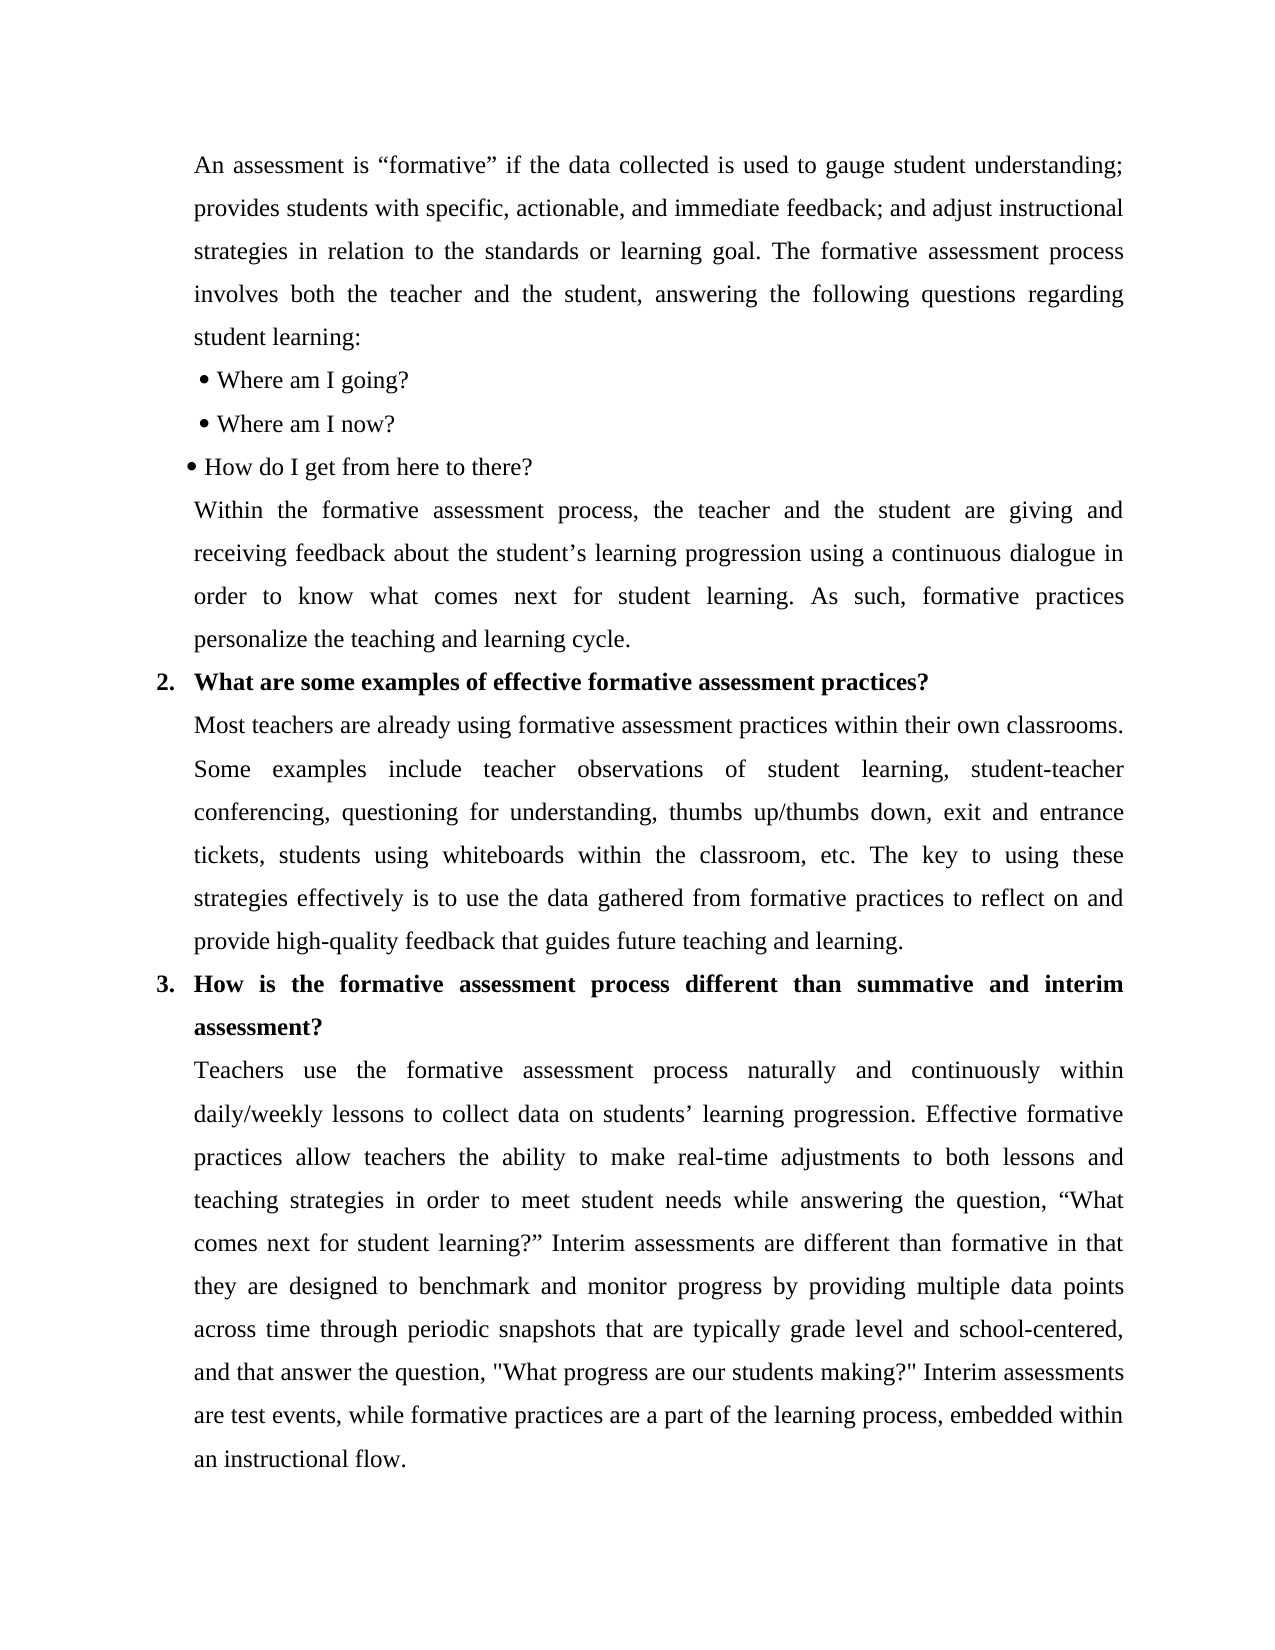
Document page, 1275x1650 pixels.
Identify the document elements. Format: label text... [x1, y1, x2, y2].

text How do I get from here to there? [150, 452, 1125, 481]
list Most teachers are already using formative assessment practices within their own classrooms. Some examples include teacher observations of student learning, student-teacher conferencing, questioning for understanding, thumbs up/thumbs down, exit and entrance tickets, students using whiteboards within the classroom, etc. The key to using these strategies effectively is to use the data gathered from formative practices to reflect on and provide high-quality feedback that guides future teaching and learning. [194, 711, 1125, 955]
list Within the formative assessment process, the teacher and the student are giving and receiving feedback about the student’s learning progression using a continuous dialogue in order to know what comes next for student learning. As such, formative practices personalize the teaching and learning cycle. [194, 495, 1125, 653]
list How is the formative assessment process different than summative and interim assessment? [156, 969, 1125, 1041]
list Where am I now? [194, 409, 1125, 437]
list An assessment is “formative” if the data collected is used to gauge student understanding; provides students with specific, actionable, and immediate feedback; and adjust instructional strategies in relation to the standards or learning goal. The formative assessment process involves both the teacher and the student, answering the following questions regarding student learning: [194, 150, 1125, 351]
list Where am I going? [194, 366, 1125, 394]
list What are some examples of effective formative assessment practices? [156, 667, 1125, 696]
list Teachers use the formative assessment process naturally and continuously within daily/weekly lessons to collect data on students’ learning progression. Effective formative practices allow teachers the ability to make real-time adjustments to both lessons and teaching strategies in order to meet student needs while answering the question, “What comes next for student learning?” Interim assessments are different than formative in that they are designed to benchmark and monitor progress by providing multiple data points across time through periodic snapshots that are typically grade level and school-centered, and that answer the question, "What progress are our students making?" Interim assessments are test events, while formative practices are a part of the learning process, embedded within an instructional flow. [194, 1056, 1125, 1472]
